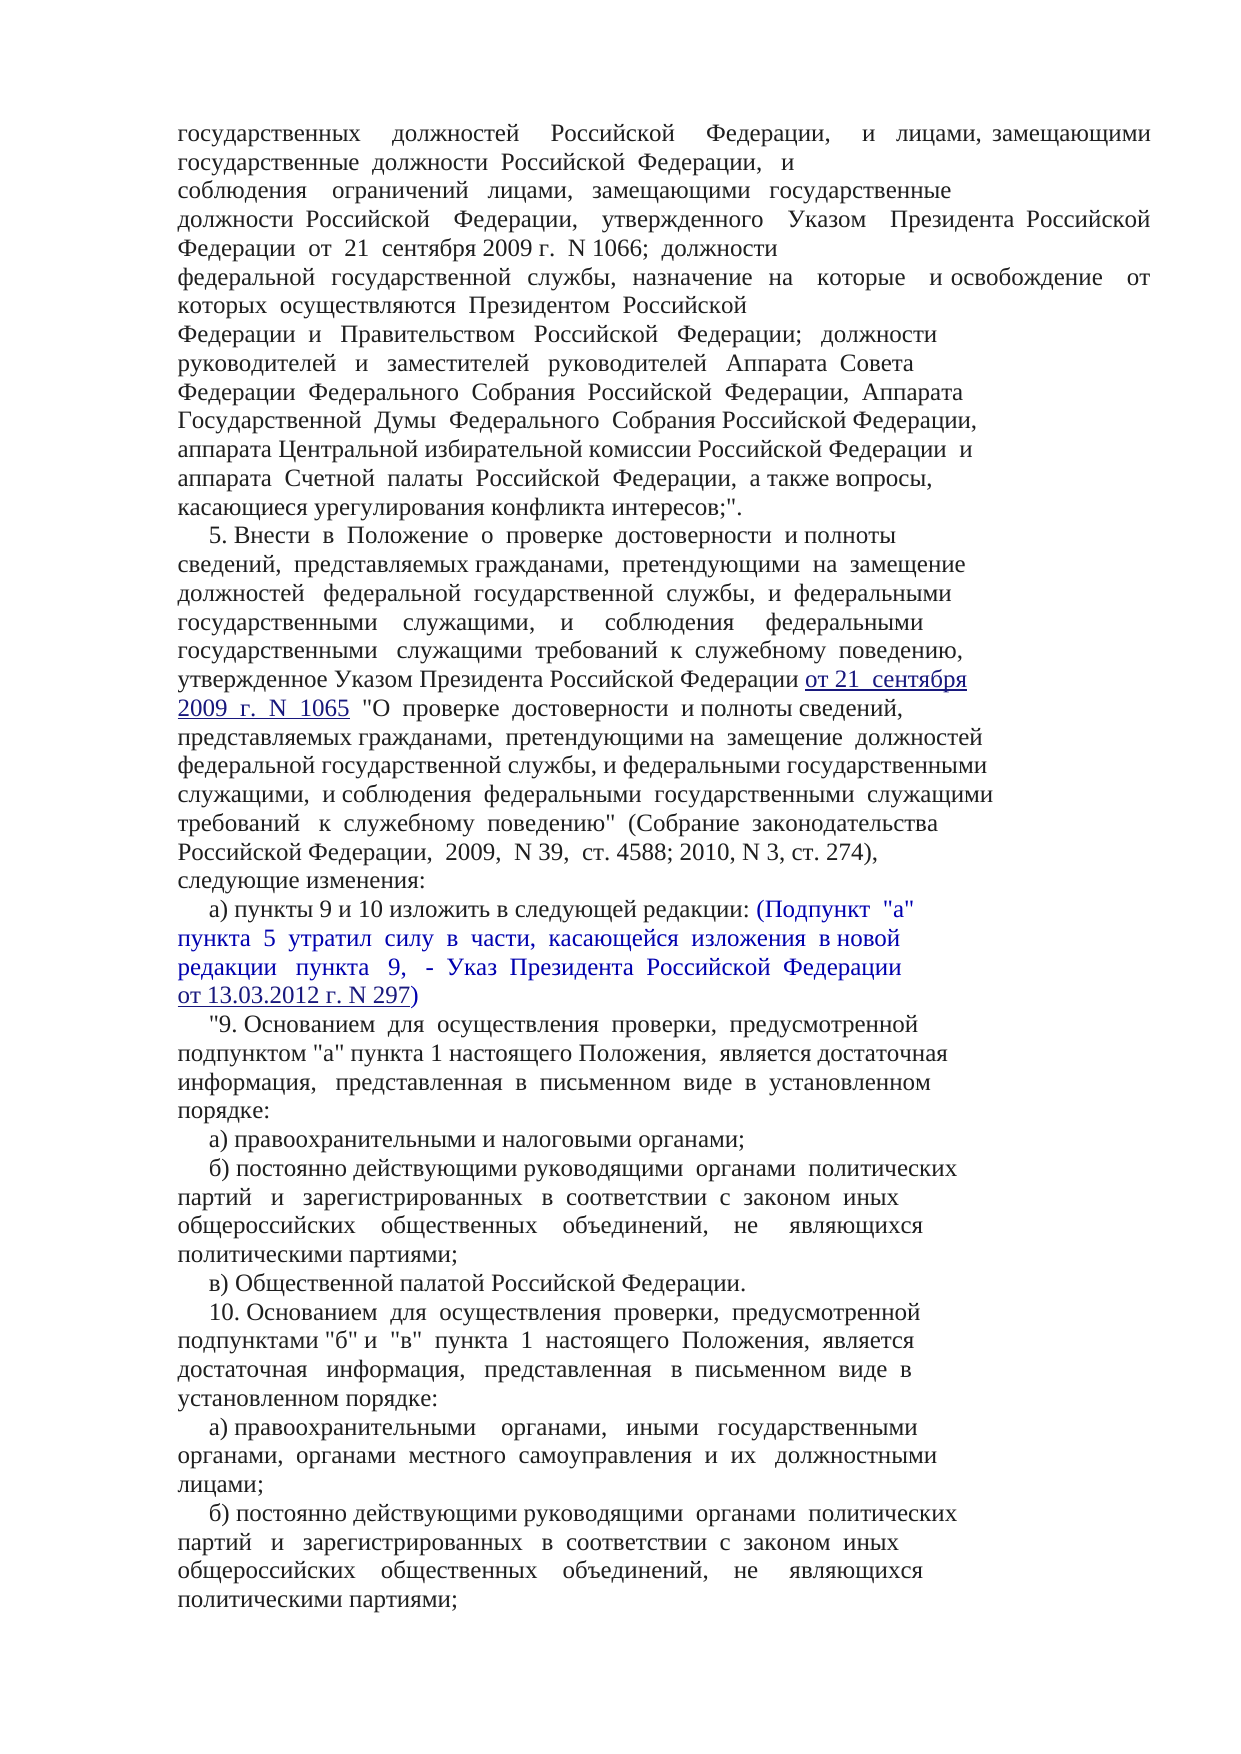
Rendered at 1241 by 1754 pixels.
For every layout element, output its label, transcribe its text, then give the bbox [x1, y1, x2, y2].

text пункта 5 утратил силу в части, касающейся изложения в новой [177, 923, 1152, 952]
text б) постоянно действующими руководящими органами политических [177, 1498, 1152, 1527]
text соблюдения ограничений лицами, замещающими государственные [177, 176, 1152, 204]
text партий и зарегистрированных в соответствии с законом иных [177, 1527, 1152, 1556]
text достаточная информация, представленная в письменном виде в [177, 1354, 1152, 1383]
text требований к служебному поведению" (Собрание законодательства [177, 808, 1152, 837]
text политическими партиями; [177, 1239, 1152, 1268]
text служащими, и соблюдения федеральными государственными служащими [177, 779, 1152, 808]
text федеральной государственной службы, назначение на которые и освобождение от которых осуществляются Президентом Российской [177, 262, 1152, 319]
text органами, органами местного самоуправления и их должностными [177, 1441, 1152, 1469]
text 2009 г. N 1065 "О проверке достоверности и полноты сведений, [177, 693, 1152, 722]
text аппарата Центральной избирательной комиссии Российской Федерации и [177, 434, 1152, 463]
text подпунктом "а" пункта 1 настоящего Положения, является достаточная [177, 1038, 1152, 1067]
text аппарата Счетной палаты Российской Федерации, а также вопросы, [177, 463, 1152, 492]
text государственными служащими требований к служебному поведению, [177, 636, 1152, 664]
text 5. Внести в Положение о проверке достоверности и полноты [177, 521, 1152, 549]
text следующие изменения: [177, 866, 1152, 894]
text общероссийских общественных объединений, не являющихся [177, 1556, 1152, 1584]
text Российской Федерации, 2009, N 39, ст. 4588; 2010, N 3, ст. 274), [177, 837, 1152, 866]
text а) пункты 9 и 10 изложить в следующей редакции: (Подпункт "а" [177, 894, 1152, 923]
text партий и зарегистрированных в соответствии с законом иных [177, 1182, 1152, 1211]
text представляемых гражданами, претендующими на замещение должностей [177, 722, 1152, 751]
text руководителей и заместителей руководителей Аппарата Совета [177, 348, 1152, 377]
text Государственной Думы Федерального Собрания Российской Федерации, [177, 406, 1152, 434]
text федеральной государственной службы, и федеральными государственными [177, 751, 1152, 779]
text а) правоохранительными и налоговыми органами; [177, 1124, 1152, 1153]
text политическими партиями; [177, 1584, 1152, 1613]
text а) правоохранительными органами, иными государственными [177, 1412, 1152, 1441]
text в) Общественной палатой Российской Федерации. [177, 1268, 1152, 1297]
text 10. Основанием для осуществления проверки, предусмотренной [177, 1297, 1152, 1326]
text должности Российской Федерации, утвержденного Указом Президента Российской Федерации от 21 сентября 2009 г. N 1066; должности [177, 204, 1152, 262]
text от 13.03.2012 г. N 297) [177, 981, 1152, 1009]
text государственных должностей Российской Федерации, и лицами, замещающими государственные должности Российской Федерации, и [177, 118, 1152, 176]
text б) постоянно действующими руководящими органами политических [177, 1153, 1152, 1182]
text информация, представленная в письменном виде в установленном [177, 1067, 1152, 1096]
text Федерации Федерального Собрания Российской Федерации, Аппарата [177, 377, 1152, 406]
text должностей федеральной государственной службы, и федеральными [177, 578, 1152, 607]
text утвержденное Указом Президента Российской Федерации от 21 сентября [177, 664, 1152, 693]
text лицами; [177, 1469, 1152, 1498]
text сведений, представляемых гражданами, претендующими на замещение [177, 549, 1152, 578]
text общероссийских общественных объединений, не являющихся [177, 1211, 1152, 1239]
text Федерации и Правительством Российской Федерации; должности [177, 319, 1152, 348]
text установленном порядке: [177, 1383, 1152, 1412]
text порядке: [177, 1096, 1152, 1124]
text государственными служащими, и соблюдения федеральными [177, 607, 1152, 636]
text подпунктами "б" и "в" пункта 1 настоящего Положения, является [177, 1326, 1152, 1354]
text редакции пункта 9, - Указ Президента Российской Федерации [177, 952, 1152, 981]
text "9. Основанием для осуществления проверки, предусмотренной [177, 1009, 1152, 1038]
text касающиеся урегулирования конфликта интересов;". [177, 492, 1152, 521]
